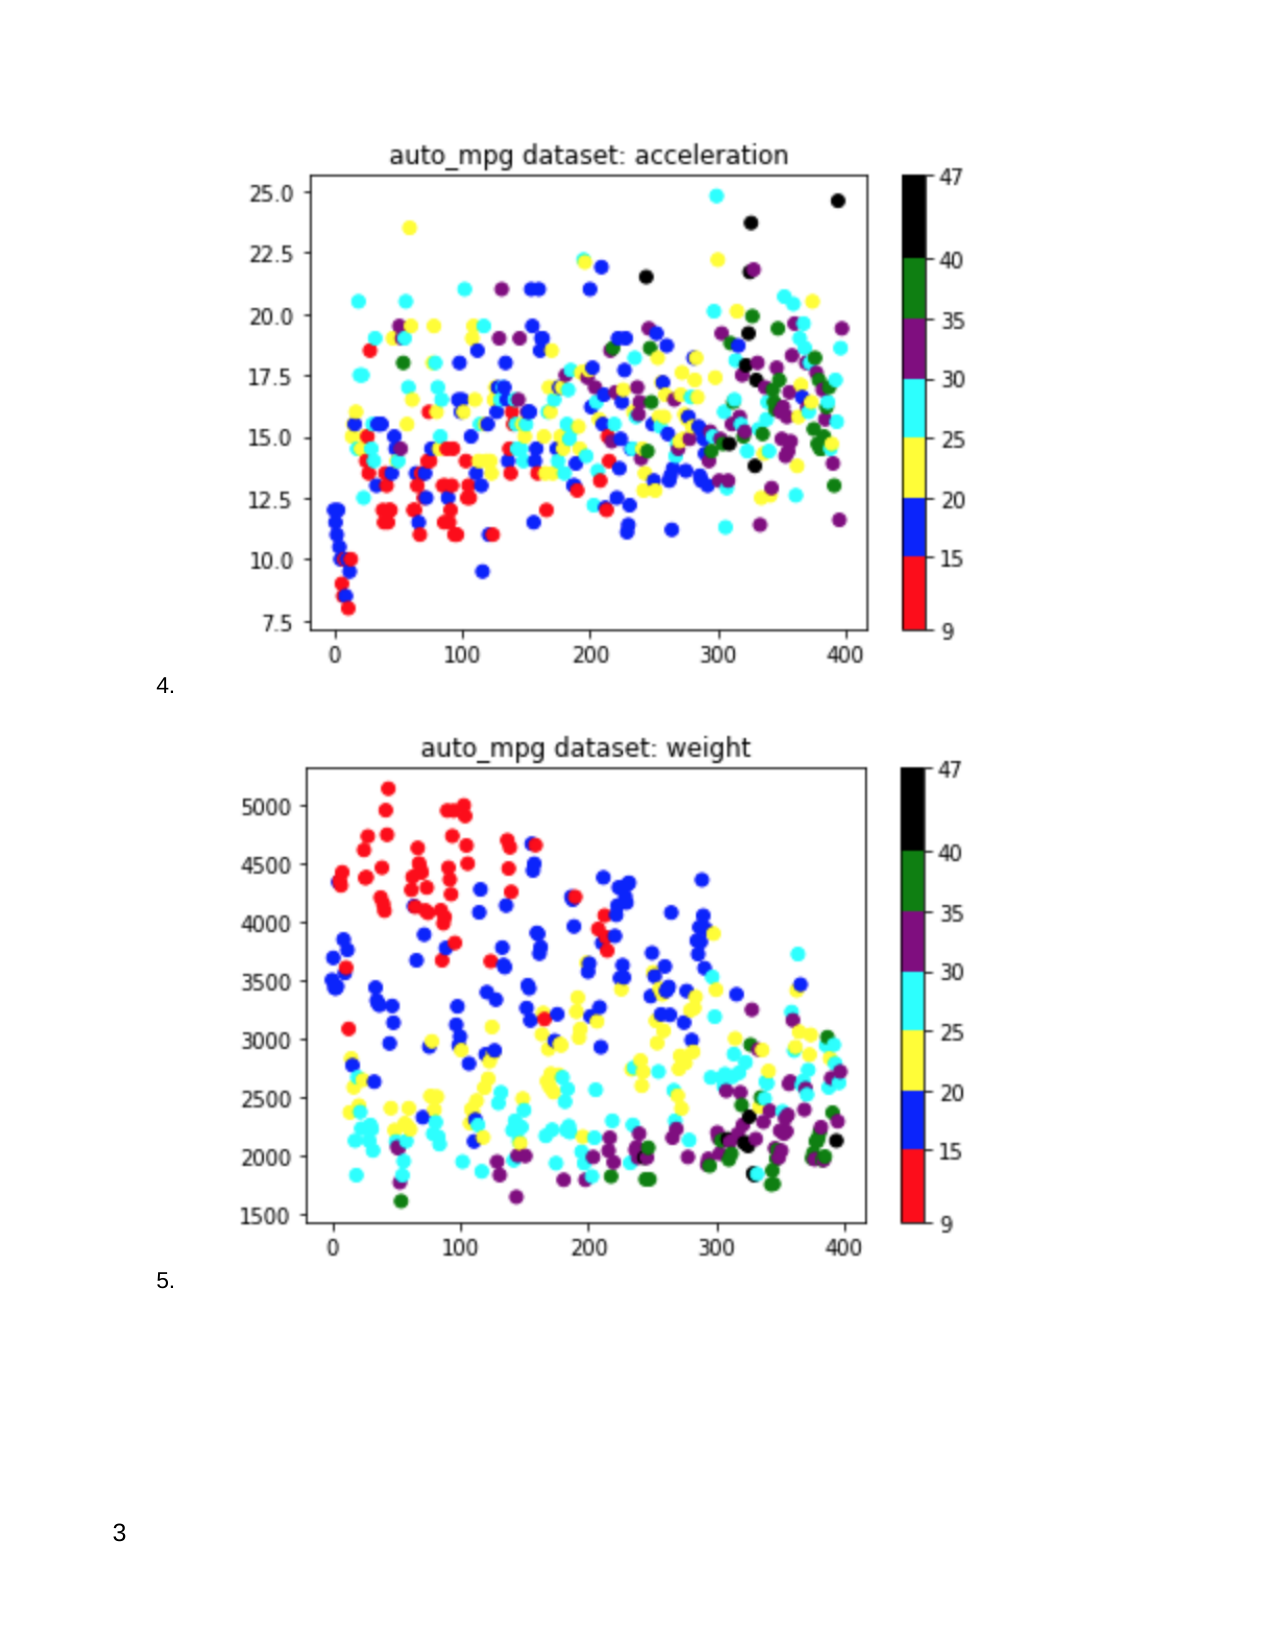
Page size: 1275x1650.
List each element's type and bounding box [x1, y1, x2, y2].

picture [193, 112, 1027, 694]
picture [193, 713, 1007, 1289]
